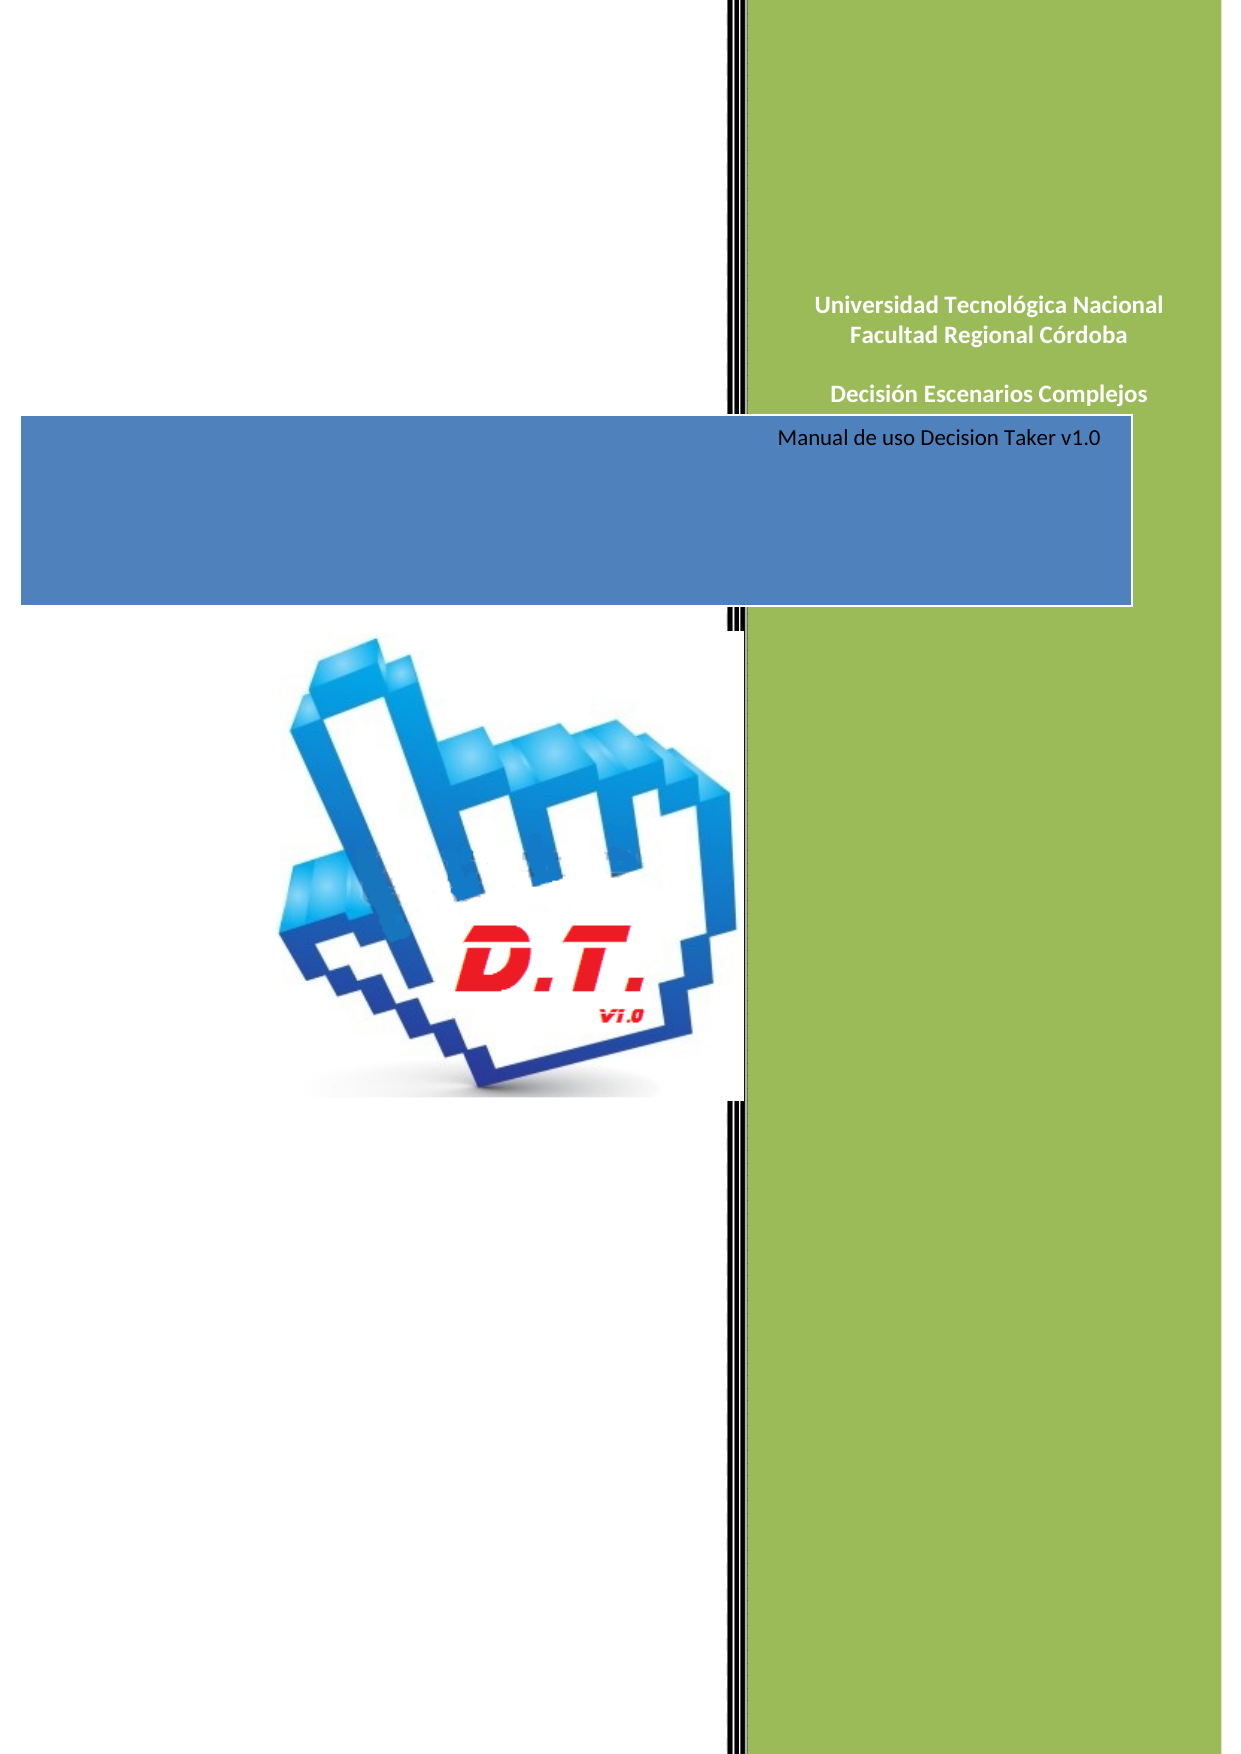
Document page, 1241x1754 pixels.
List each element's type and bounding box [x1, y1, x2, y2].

picture [726, 607, 748, 1754]
picture [726, 0, 748, 414]
picture [275, 633, 742, 1098]
